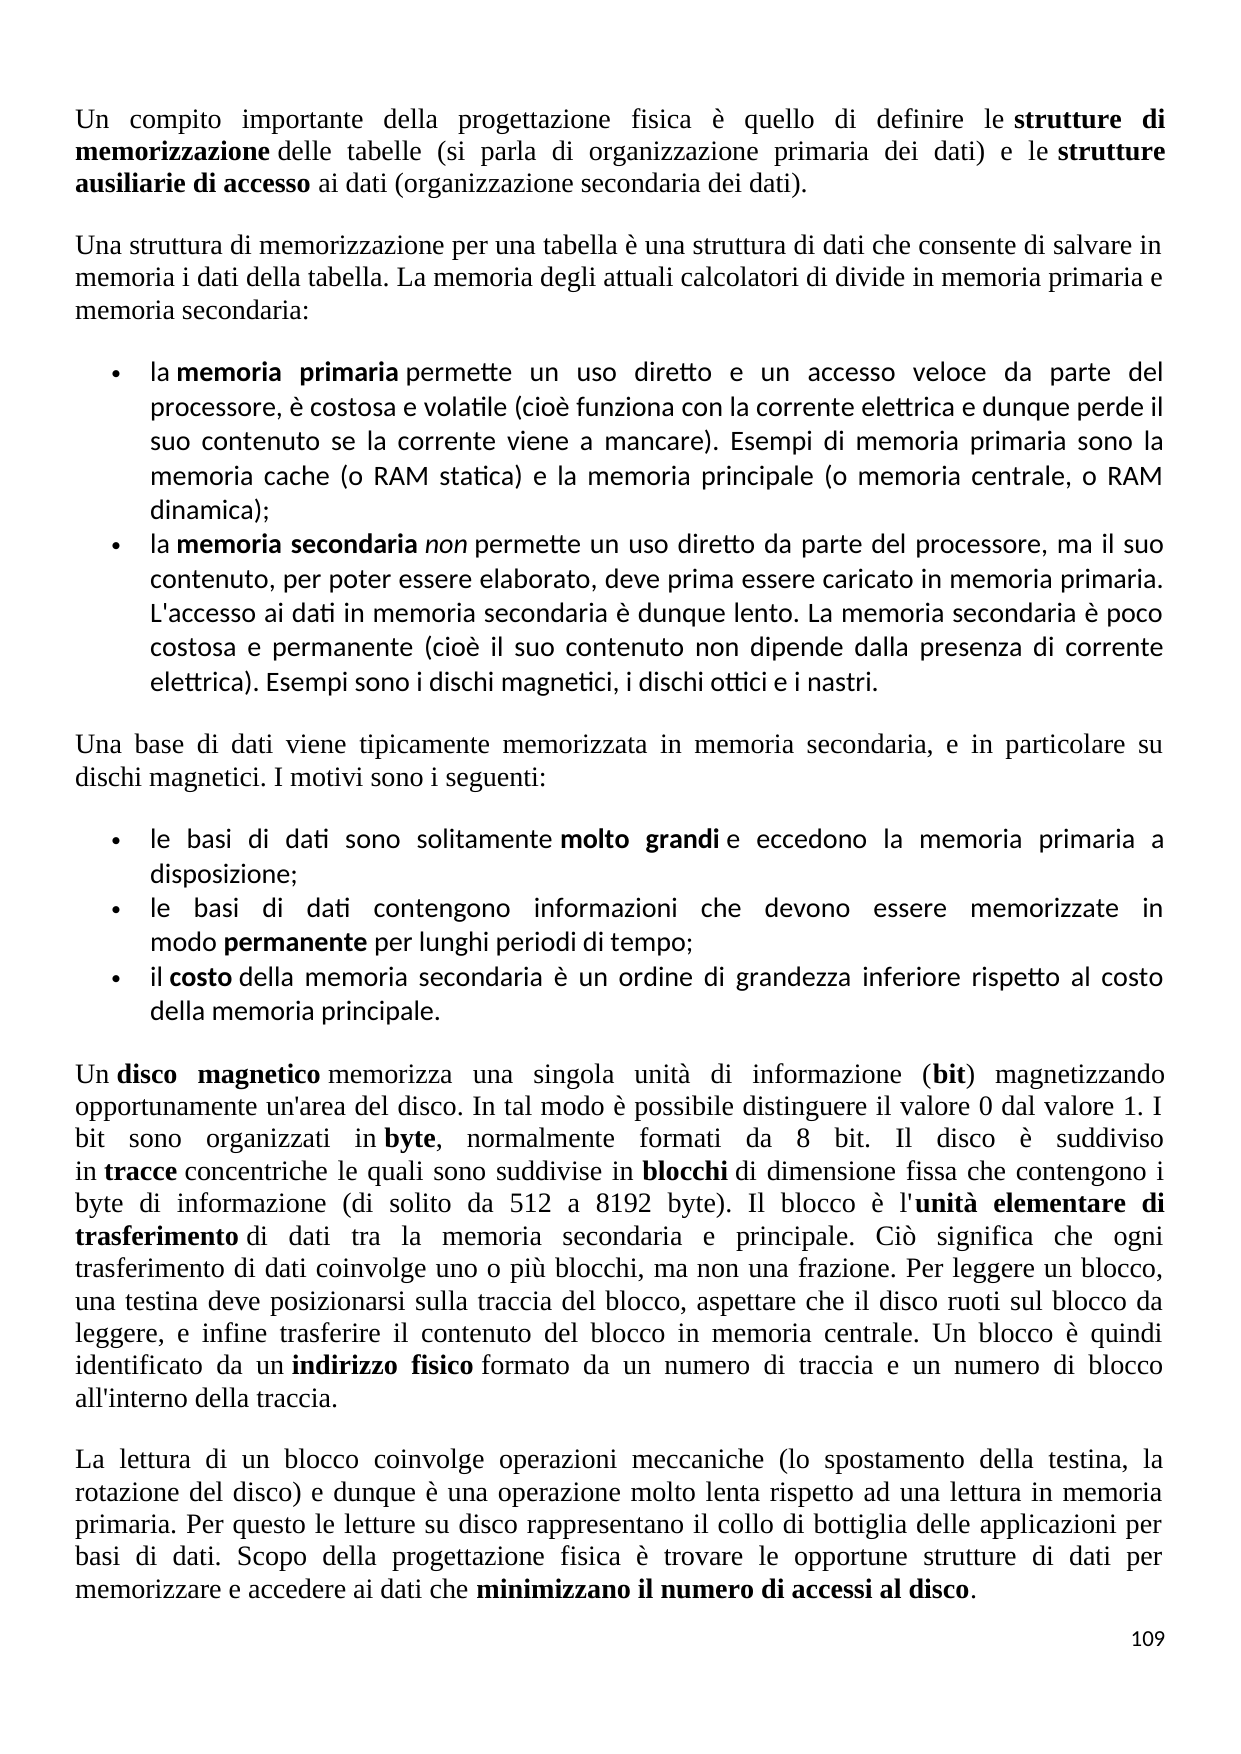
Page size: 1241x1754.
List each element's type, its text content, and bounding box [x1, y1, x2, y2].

text Una struttura di memorizzazione per una tabella è una struttura di dati che consente di salvare in memoria i dati della tabella. La memoria degli attuali calcolatori di divide in memoria primaria e memoria secondaria: [75, 228, 1165, 325]
text Una base di dati viene tipicamente memorizzata in memoria secondaria, e in particolare su dischi magnetici. I motivi sono i seguenti: [75, 727, 1165, 792]
text Un compito importante della progettazione fisica è quello di definire le strutture di memorizzazione delle tabelle (si parla di organizzazione primaria dei dati) e le strutture ausiliarie di accesso ai dati (organizzazione secondaria dei dati). [75, 102, 1165, 199]
list le basi di dati sono solitamente molto grandi e eccedono la memoria primaria a disposizione; [112, 821, 1165, 890]
list la memoria secondaria non permette un uso diretto da parte del processore, ma il suo contenuto, per poter essere elaborato, deve prima essere caricato in memoria primaria. L'accesso ai dati in memoria secondaria è dunque lento. La memoria secondaria è poco costosa e permanente (cioè il suo contenuto non dipende dalla presenza di corrente elettrica). Esempi sono i dischi magnetici, i dischi ottici e i nastri. [112, 526, 1165, 698]
text Un disco magnetico memorizza una singola unità di informazione (bit) magnetizzando opportunamente un'area del disco. In tal modo è possibile distinguere il valore 0 dal valore 1. I bit sono organizzati in byte, normalmente formati da 8 bit. Il disco è suddiviso in tracce concentriche le quali sono suddivise in blocchi di dimensione fissa che contengono i byte di informazione (di solito da 512 a 8192 byte). Il blocco è l'unità elementare di trasferimento di dati tra la memoria secondaria e principale. Ciò significa che ogni trasferimento di dati coinvolge uno o più blocchi, ma non una frazione. Per leggere un blocco, una testina deve posizionarsi sulla traccia del blocco, aspettare che il disco ruoti sul blocco da leggere, e infine trasferire il contenuto del blocco in memoria centrale. Un blocco è quindi identificato da un indirizzo fisico formato da un numero di traccia e un numero di blocco all'interno della traccia. [75, 1057, 1165, 1413]
text La lettura di un blocco coinvolge operazioni meccaniche (lo spostamento della testina, la rotazione del disco) e dunque è una operazione molto lenta rispetto ad una lettura in memoria primaria. Per questo le letture su disco rappresentano il collo di bottiglia delle applicazioni per basi di dati. Scopo della progettazione fisica è trovare le opportune strutture di dati per memorizzare e accedere ai dati che minimizzano il numero di accessi al disco. [75, 1442, 1165, 1604]
list il costo della memoria secondaria è un ordine di grandezza inferiore rispetto al costo della memoria principale. [112, 959, 1165, 1028]
list la memoria primaria permette un uso diretto e un accesso veloce da parte del processore, è costosa e volatile (cioè funziona con la corrente elettrica e dunque perde il suo contenuto se la corrente viene a mancare). Esempi di memoria primaria sono la memoria cache (o RAM statica) e la memoria principale (o memoria centrale, o RAM dinamica); [112, 354, 1165, 526]
list le basi di dati contengono informazioni che devono essere memorizzate in modo permanente per lunghi periodi di tempo; [112, 890, 1165, 959]
